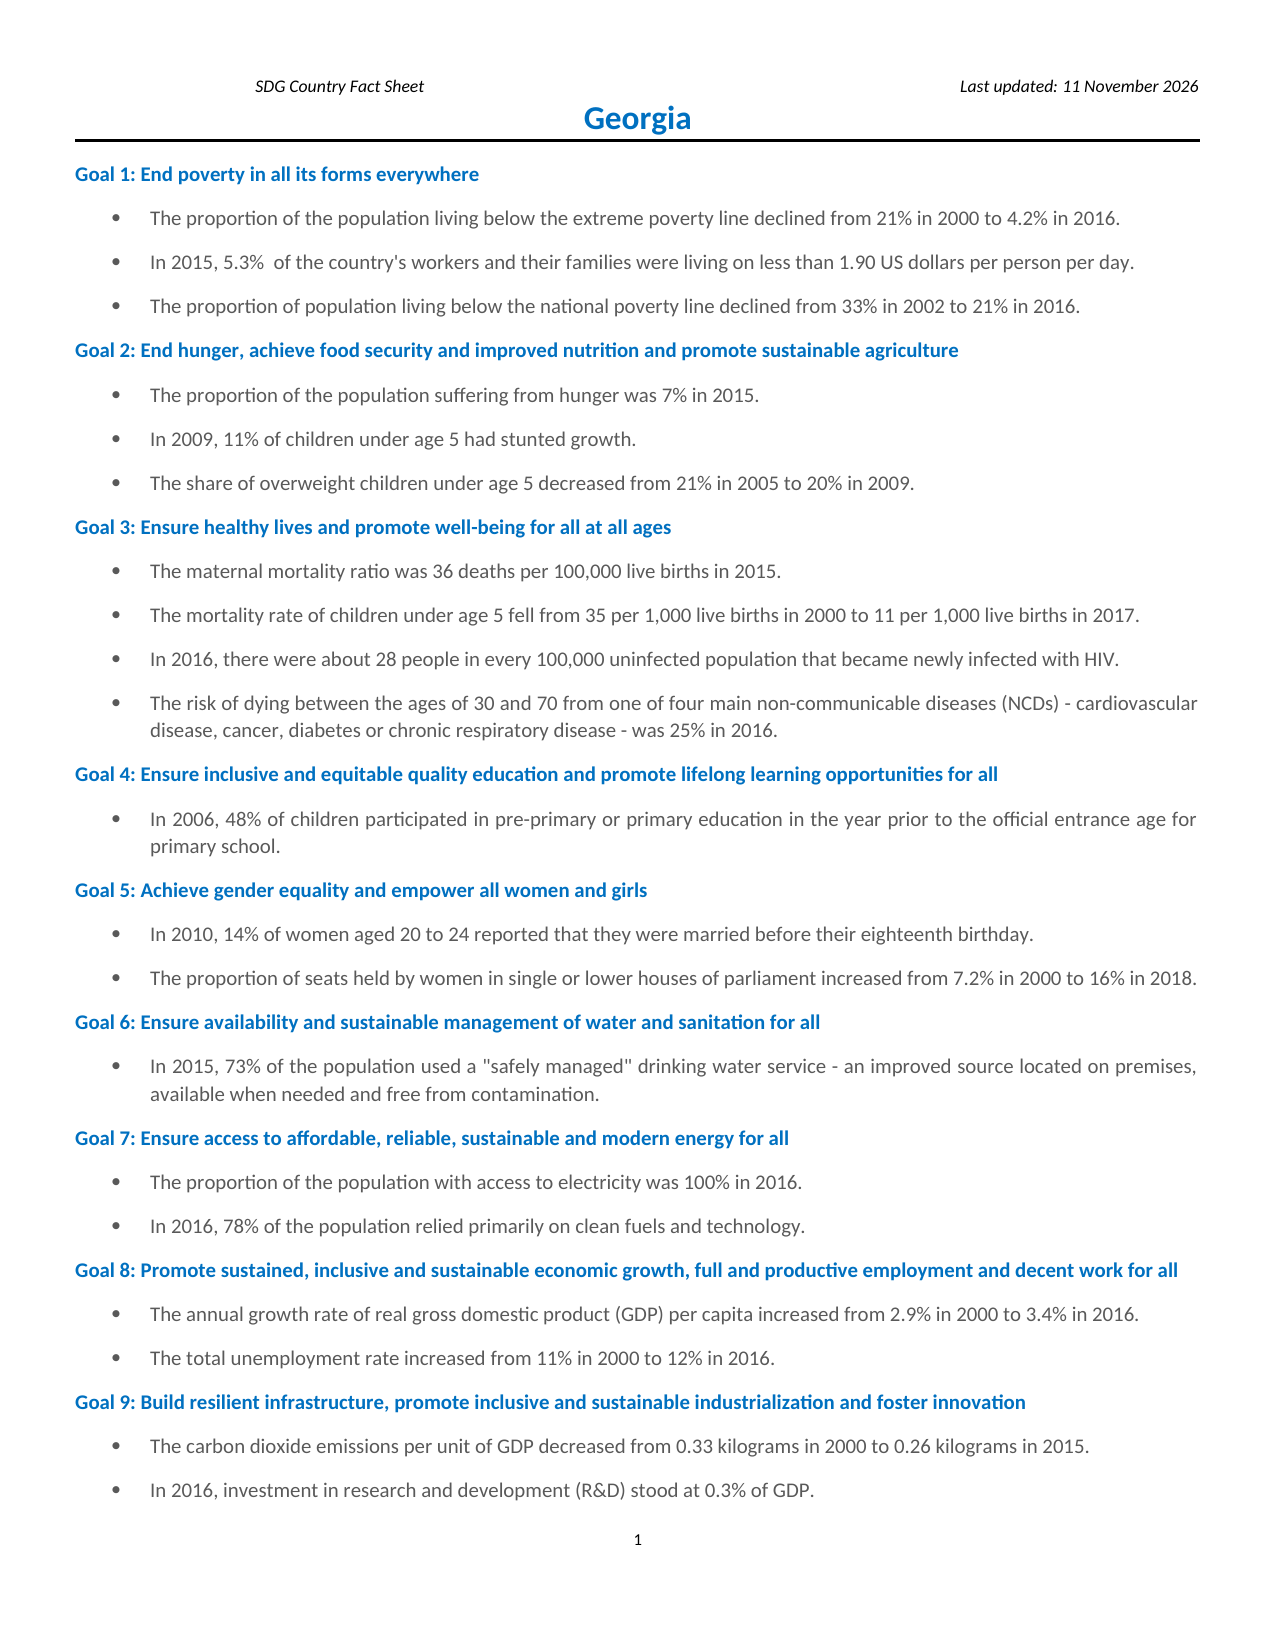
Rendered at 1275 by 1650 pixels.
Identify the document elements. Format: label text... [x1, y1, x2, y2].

text Goal 2: End hunger, achieve food security and improved nutrition and promote sustainable agriculture [75, 338, 1200, 363]
list In 2016, 78% of the population relied primarily on clean fuels and technology. [112, 1213, 1200, 1238]
list The mortality rate of children under age 5 fell from 35 per 1,000 live births in 2000 to 11 per 1,000 live births in 2017. [112, 602, 1200, 627]
list The risk of dying between the ages of 30 and 70 from one of four main non-communicable diseases (NCDs) - cardiovascular disease, cancer, diabetes or chronic respiratory disease - was 25% in 2016. [112, 690, 1200, 743]
text Goal 4: Ensure inclusive and equitable quality education and promote lifelong learning opportunities for all [75, 762, 1200, 787]
list The carbon dioxide emissions per unit of GDP decreased from 0.33 kilograms in 2000 to 0.26 kilograms in 2015. [112, 1433, 1200, 1459]
list The proportion of the population living below the extreme poverty line declined from 21% in 2000 to 4.2% in 2016. [112, 206, 1200, 231]
list In 2016, there were about 28 people in every 100,000 uninfected population that became newly infected with HIV. [112, 646, 1200, 672]
list The share of overweight children under age 5 decreased from 21% in 2005 to 20% in 2009. [112, 470, 1200, 495]
list The maternal mortality ratio was 36 deaths per 100,000 live births in 2015. [112, 558, 1200, 583]
text Goal 5: Achieve gender equality and empower all women and girls [75, 877, 1200, 903]
list The annual growth rate of real gross domestic product (GDP) per capita increased from 2.9% in 2000 to 3.4% in 2016. [112, 1301, 1200, 1327]
list The proportion of the population with access to electricity was 100% in 2016. [112, 1169, 1200, 1194]
list In 2015, 5.3% of the country's workers and their families were living on less than 1.90 US dollars per person per day. [112, 249, 1200, 275]
list In 2016, investment in research and development (R&D) stood at 0.3% of GDP. [112, 1477, 1200, 1503]
list In 2009, 11% of children under age 5 had stunted growth. [112, 426, 1200, 451]
list The total unemployment rate increased from 11% in 2000 to 12% in 2016. [112, 1345, 1200, 1371]
text Goal 3: Ensure healthy lives and promote well-being for all at all ages [75, 514, 1200, 539]
list In 2015, 73% of the population used a "safely managed" drinking water service - an improved source located on premises, available when needed and free from contamination. [112, 1053, 1200, 1106]
text Goal 7: Ensure access to affordable, reliable, sustainable and modern energy for all [75, 1125, 1200, 1150]
text Georgia [75, 97, 1200, 139]
list The proportion of population living below the national poverty line declined from 33% in 2002 to 21% in 2016. [112, 294, 1200, 319]
text Goal 9: Build resilient infrastructure, promote inclusive and sustainable industrialization and foster innovation [75, 1389, 1200, 1415]
list The proportion of seats held by women in single or lower houses of parliament increased from 7.2% in 2000 to 16% in 2018. [112, 965, 1200, 991]
list In 2010, 14% of women aged 20 to 24 reported that they were married before their eighteenth birthday. [112, 921, 1200, 947]
list The proportion of the population suffering from hunger was 7% in 2015. [112, 382, 1200, 407]
list In 2006, 48% of children participated in pre-primary or primary education in the year prior to the official entrance age for primary school. [112, 806, 1200, 858]
text Goal 1: End poverty in all its forms everywhere [75, 161, 1200, 187]
text Goal 8: Promote sustained, inclusive and sustainable economic growth, full and productive employment and decent work for all [75, 1257, 1200, 1282]
text Goal 6: Ensure availability and sustainable management of water and sanitation for all [75, 1009, 1200, 1035]
